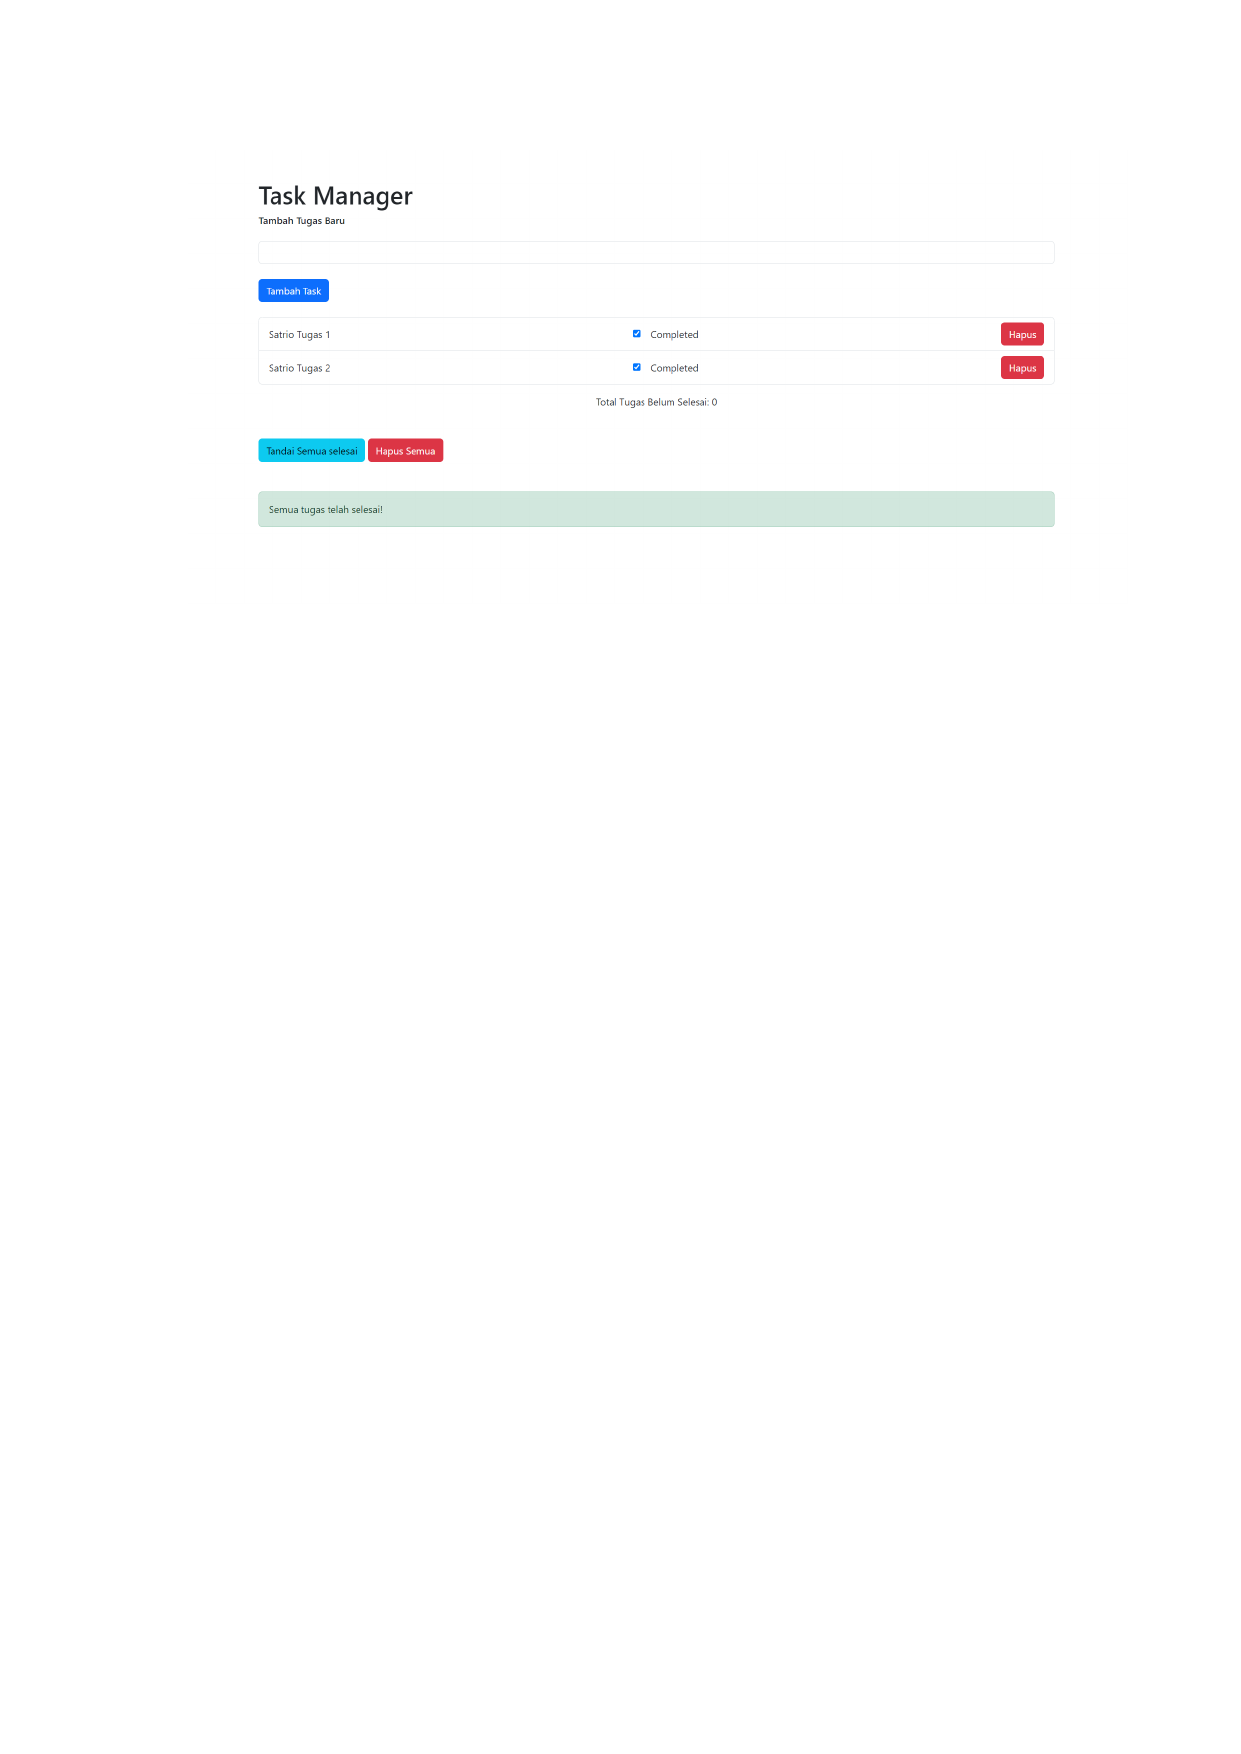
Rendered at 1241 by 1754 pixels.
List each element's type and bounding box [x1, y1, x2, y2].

picture [187, 150, 1128, 604]
